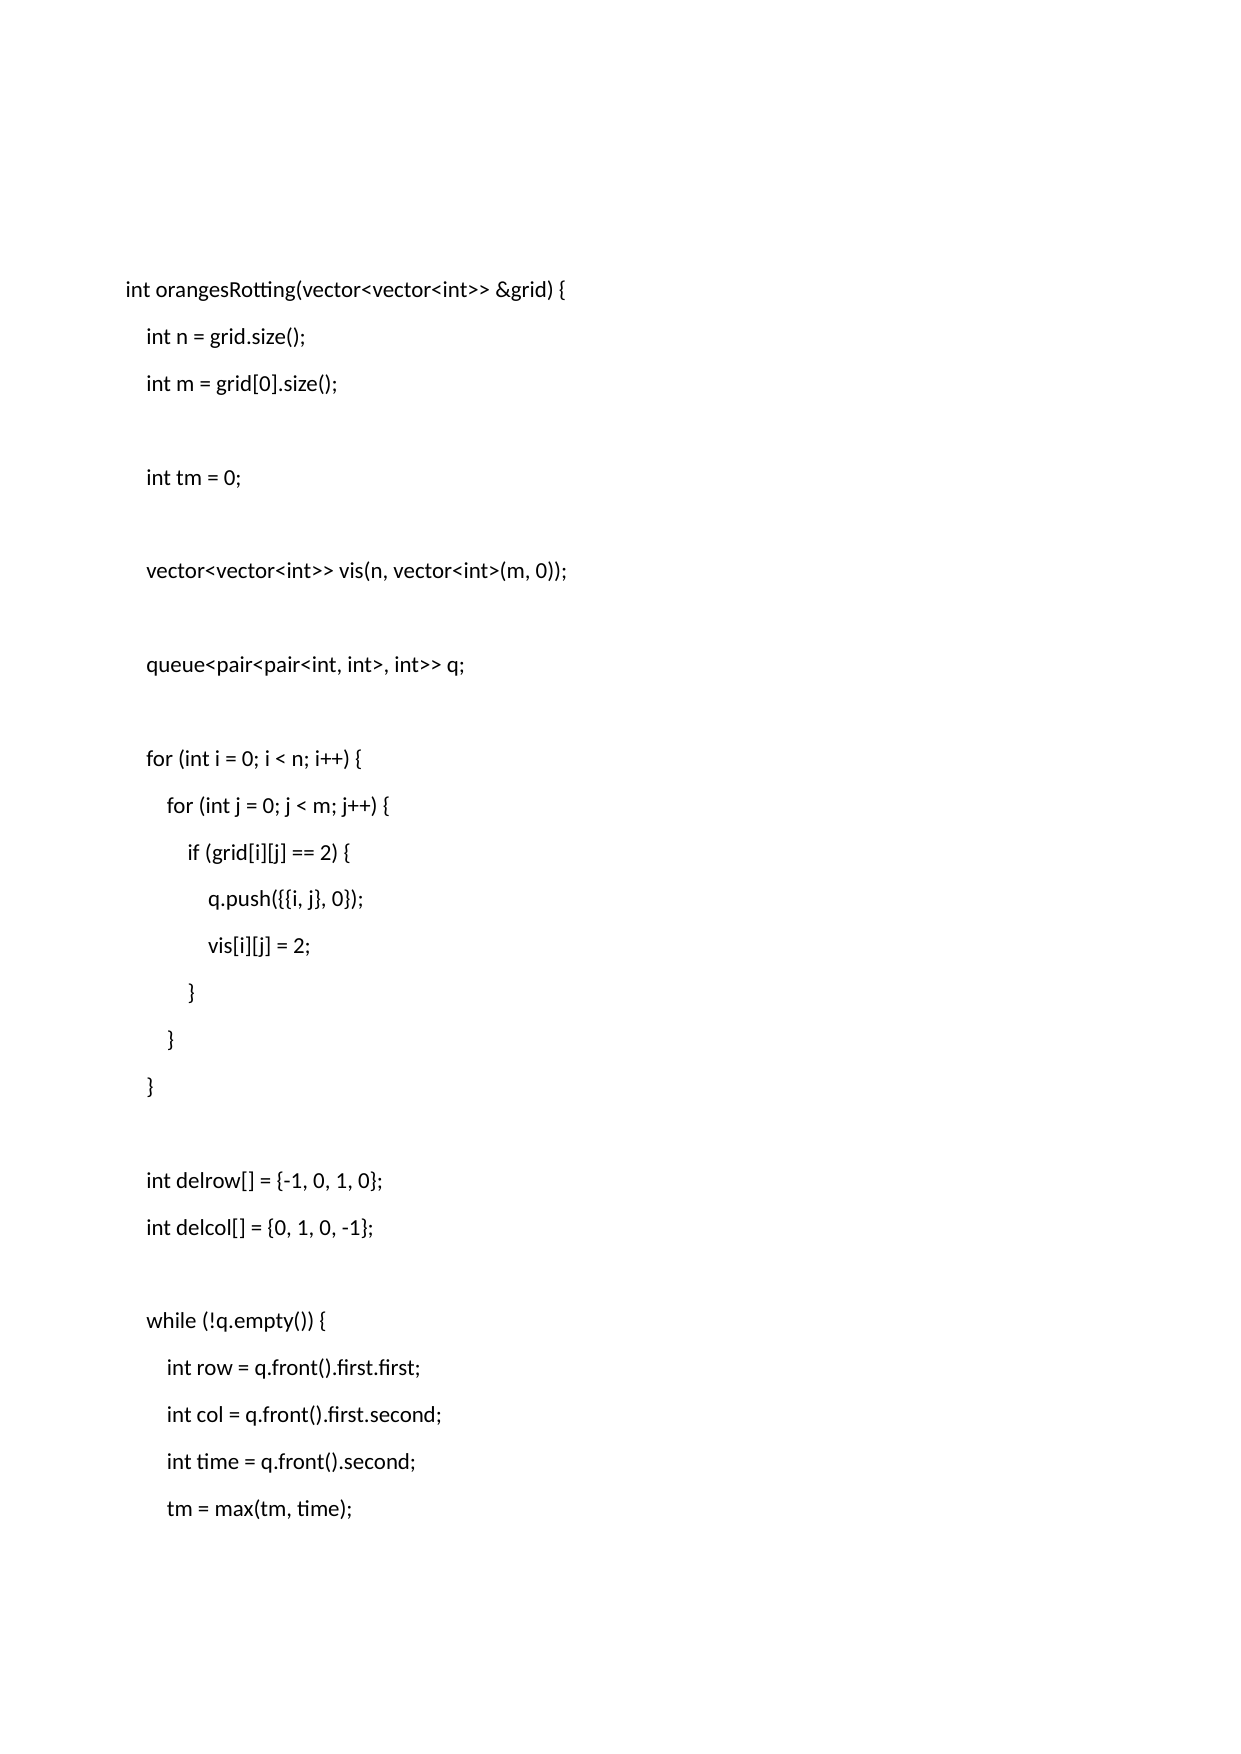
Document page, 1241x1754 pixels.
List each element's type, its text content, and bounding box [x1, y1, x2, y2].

text int tm = 0; [105, 463, 841, 491]
text for (int i = 0; i < n; i++) { [105, 744, 841, 772]
text q.push({{i, j}, 0}); [105, 884, 841, 913]
text int m = grid[0].size(); [105, 369, 841, 397]
text while (!q.empty()) { [105, 1306, 841, 1334]
text int n = grid.size(); [105, 322, 841, 350]
text vis[i][j] = 2; [105, 931, 841, 959]
text int orangesRotting(vector<vector<int>> &grid) { [105, 275, 841, 303]
text for (int j = 0; j < m; j++) { [105, 791, 841, 819]
text } [105, 978, 841, 1006]
text int delrow[] = {-1, 0, 1, 0}; [105, 1166, 841, 1194]
text int time = q.front().second; [105, 1447, 841, 1475]
text vector<vector<int>> vis(n, vector<int>(m, 0)); [105, 556, 841, 584]
text } [105, 1025, 841, 1053]
text int delcol[] = {0, 1, 0, -1}; [105, 1213, 841, 1241]
text tm = max(tm, time); [105, 1494, 841, 1522]
text int row = q.front().first.first; [105, 1353, 841, 1381]
text } [105, 1072, 841, 1100]
text queue<pair<pair<int, int>, int>> q; [105, 650, 841, 678]
text int col = q.front().first.second; [105, 1400, 841, 1428]
text if (grid[i][j] == 2) { [105, 838, 841, 866]
